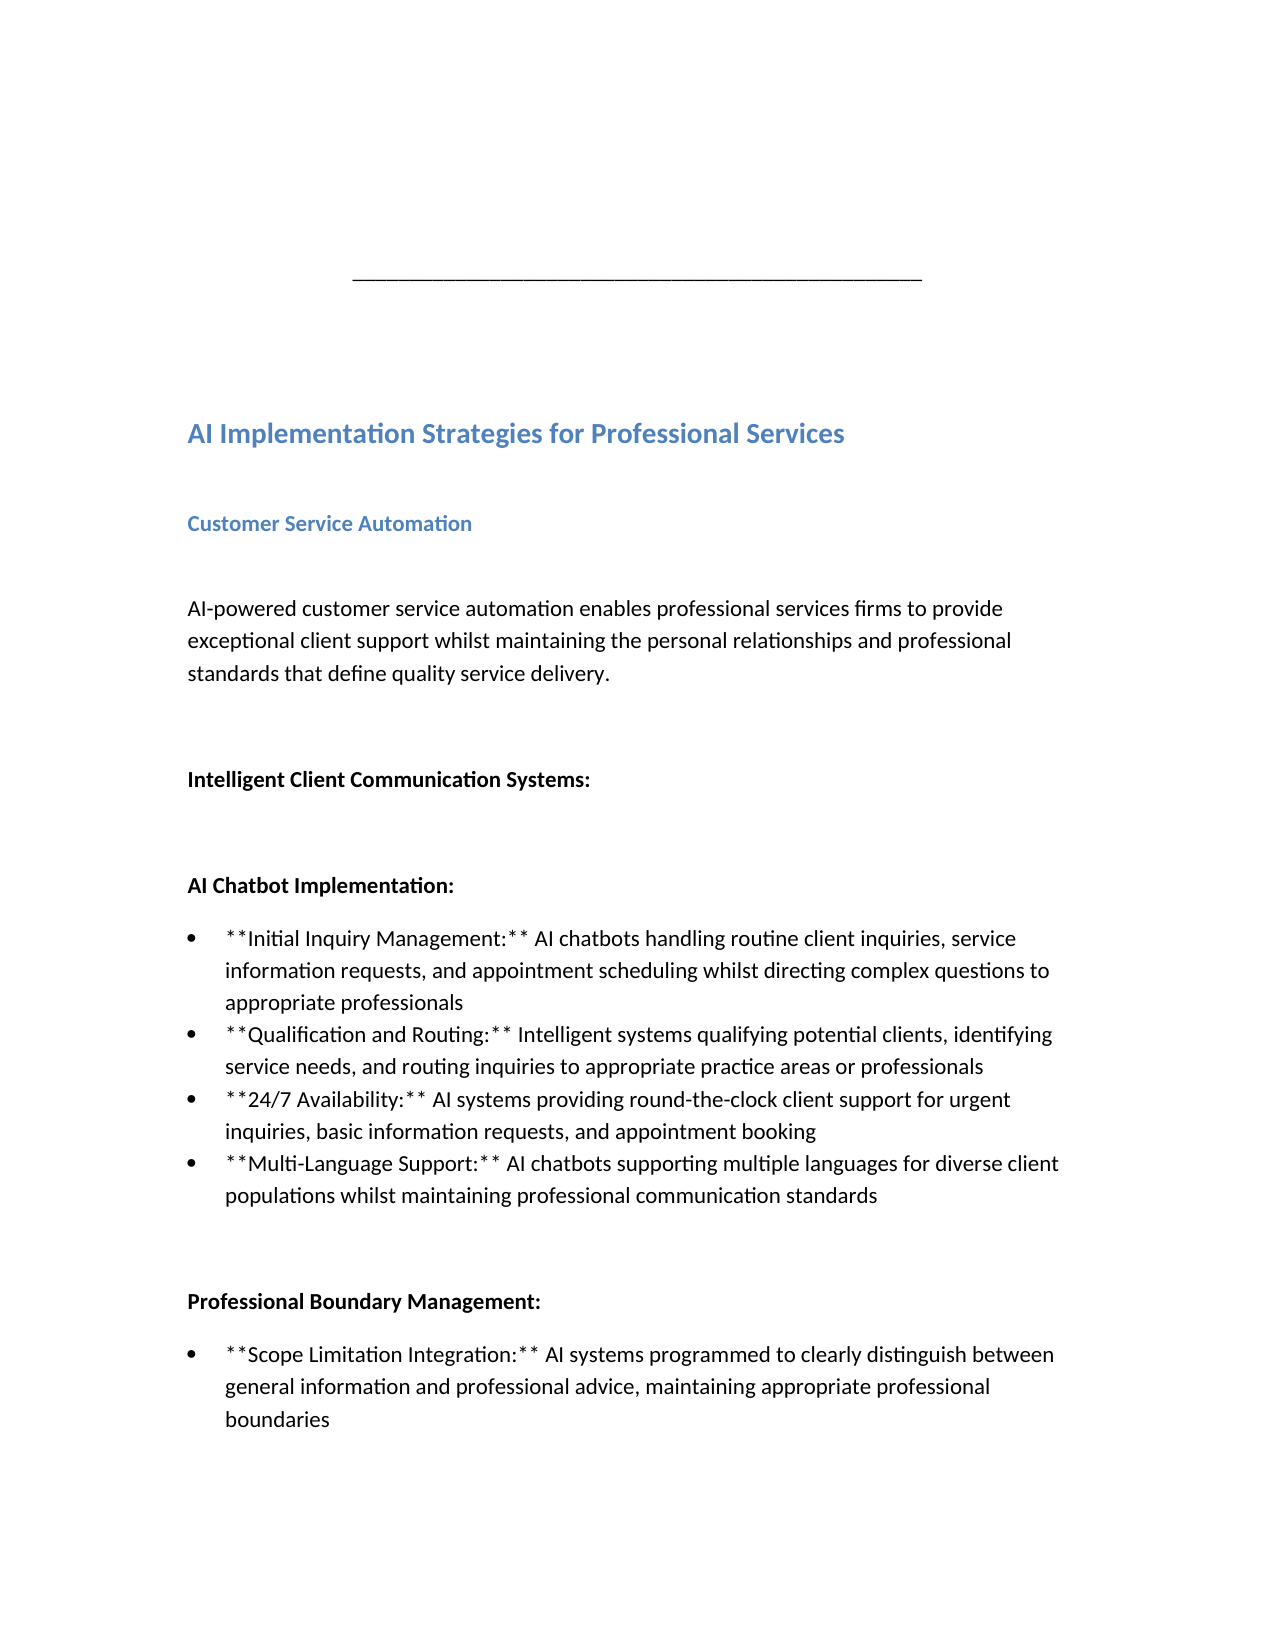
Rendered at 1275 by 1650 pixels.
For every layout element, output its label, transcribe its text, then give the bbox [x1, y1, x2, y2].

subtitle AI Implementation Strategies for Professional Services [187, 415, 1087, 451]
text AI Chatbot Implementation: [187, 871, 1087, 899]
list **Scope Limitation Integration:** AI systems programmed to clearly distinguish between general information and professional advice, maintaining appropriate professional boundaries [187, 1340, 1087, 1433]
text Professional Boundary Management: [187, 1287, 1087, 1315]
text __________________________________________________ [187, 256, 1087, 284]
list **Initial Inquiry Management:** AI chatbots handling routine client inquiries, service information requests, and appointment scheduling whilst directing complex questions to appropriate professionals [187, 924, 1087, 1016]
list **24/7 Availability:** AI systems providing round-the-clock client support for urgent inquiries, basic information requests, and appointment booking [187, 1085, 1087, 1145]
list **Multi-Language Support:** AI chatbots supporting multiple languages for diverse client populations whilst maintaining professional communication standards [187, 1149, 1087, 1209]
subtitle Customer Service Automation [187, 509, 1087, 537]
list **Qualification and Routing:** Intelligent systems qualifying potential clients, identifying service needs, and routing inquiries to appropriate practice areas or professionals [187, 1020, 1087, 1081]
text AI-powered customer service automation enables professional services firms to provide exceptional client support whilst maintaining the personal relationships and professional standards that define quality service delivery. [187, 594, 1087, 687]
text Intelligent Client Communication Systems: [187, 765, 1087, 793]
